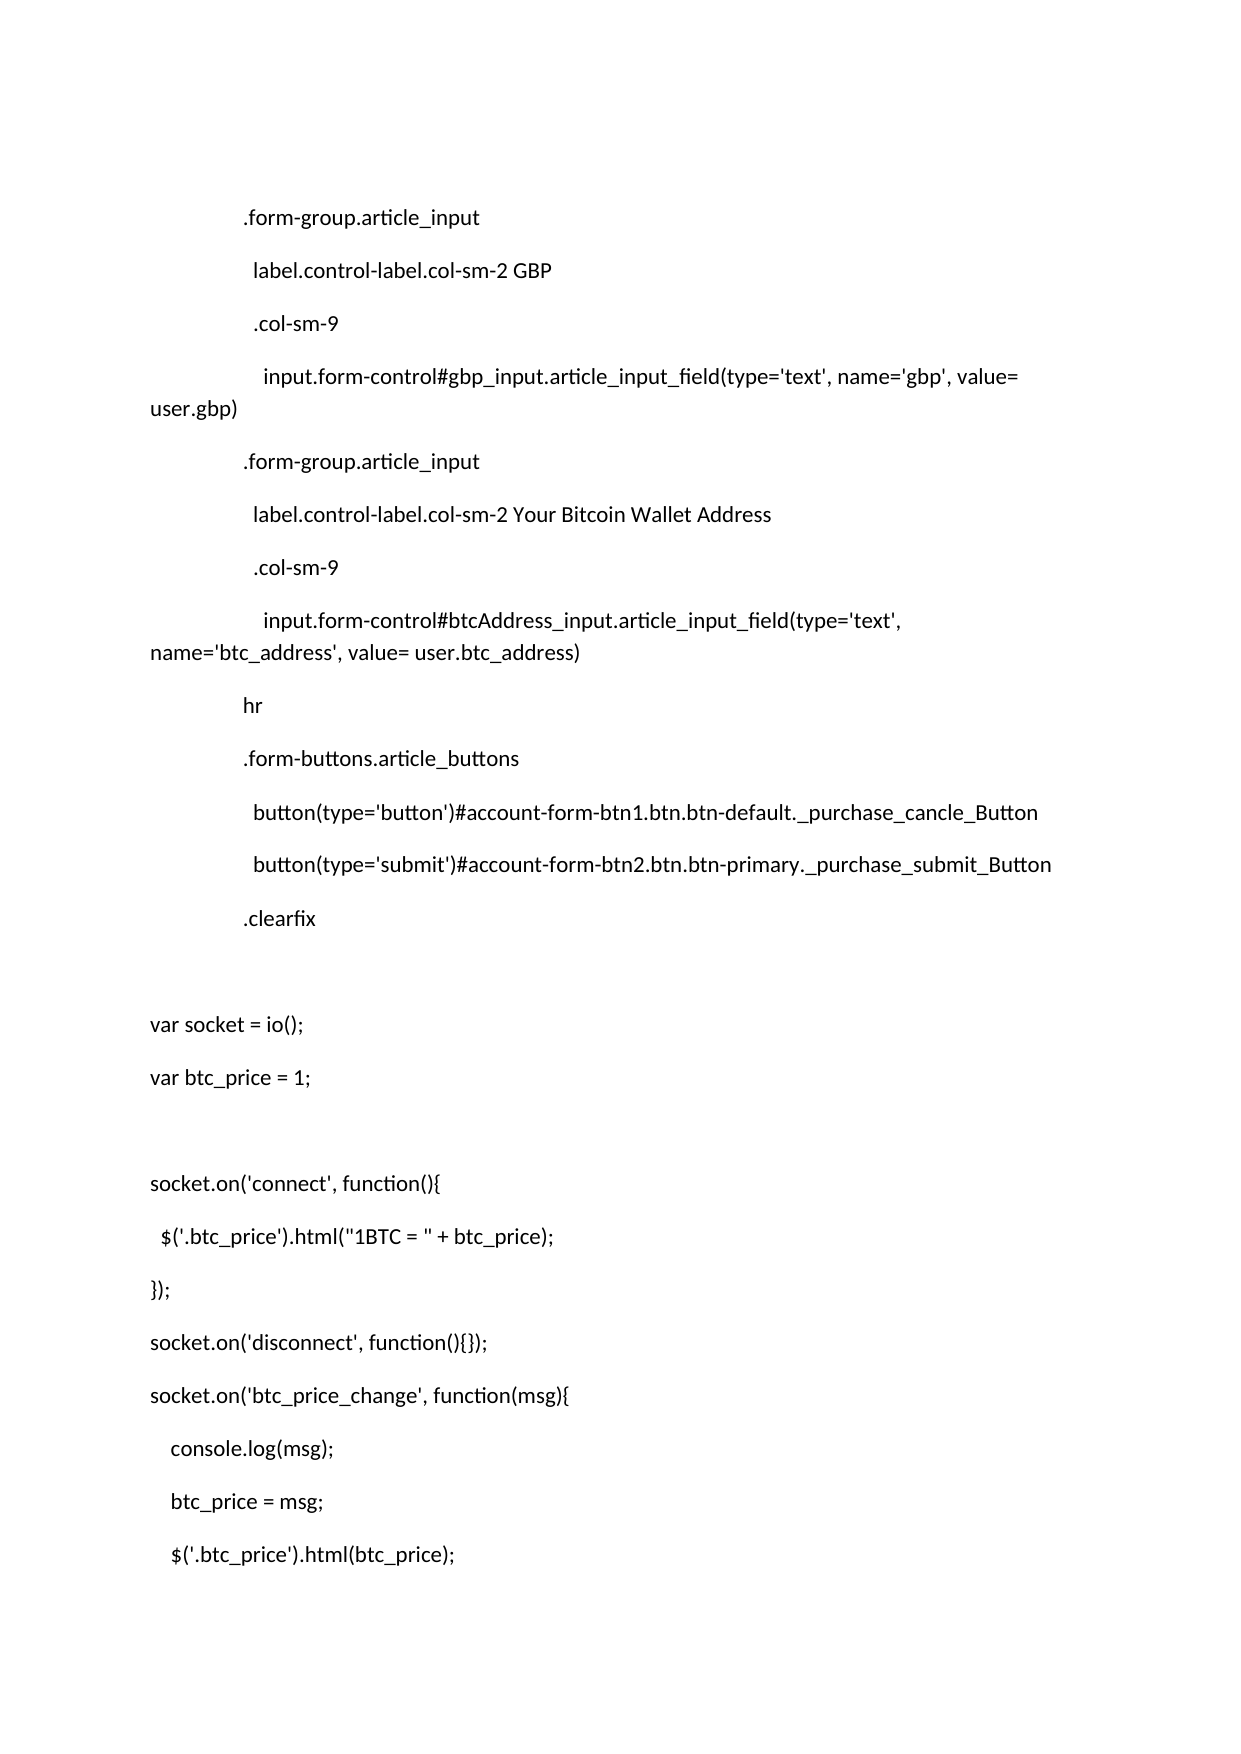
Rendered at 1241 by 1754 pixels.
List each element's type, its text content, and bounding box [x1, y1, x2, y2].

text .clearfix [150, 904, 1090, 932]
text .form-group.article_input [150, 447, 1090, 475]
text var btc_price = 1; [150, 1063, 1090, 1091]
text socket.on('disconnect', function(){}); [150, 1328, 1090, 1356]
text btc_price = msg; [150, 1487, 1090, 1515]
text }); [150, 1275, 1090, 1303]
text .form-buttons.article_buttons [150, 744, 1090, 773]
text button(type='button')#account-form-btn1.btn.btn-default._purchase_cancle_Button [150, 798, 1090, 826]
text .col-sm-9 [150, 553, 1090, 581]
text var socket = io(); [150, 1010, 1090, 1038]
text console.log(msg); [150, 1434, 1090, 1462]
text input.form-control#gbp_input.article_input_field(type='text', name='gbp', value= user.gbp) [150, 362, 1090, 422]
text label.control-label.col-sm-2 GBP [150, 256, 1090, 284]
text label.control-label.col-sm-2 Your Bitcoin Wallet Address [150, 500, 1090, 528]
text input.form-control#btcAddress_input.article_input_field(type='text', name='btc_address', value= user.btc_address) [150, 606, 1090, 667]
text button(type='submit')#account-form-btn2.btn.btn-primary._purchase_submit_Button [150, 851, 1090, 879]
text $('.btc_price').html("1BTC = " + btc_price); [150, 1222, 1090, 1250]
text hr [150, 692, 1090, 719]
text $('.btc_price').html(btc_price); [150, 1540, 1090, 1568]
text .form-group.article_input [150, 203, 1090, 231]
text socket.on('btc_price_change', function(msg){ [150, 1381, 1090, 1409]
text .col-sm-9 [150, 309, 1090, 337]
text socket.on('connect', function(){ [150, 1169, 1090, 1197]
